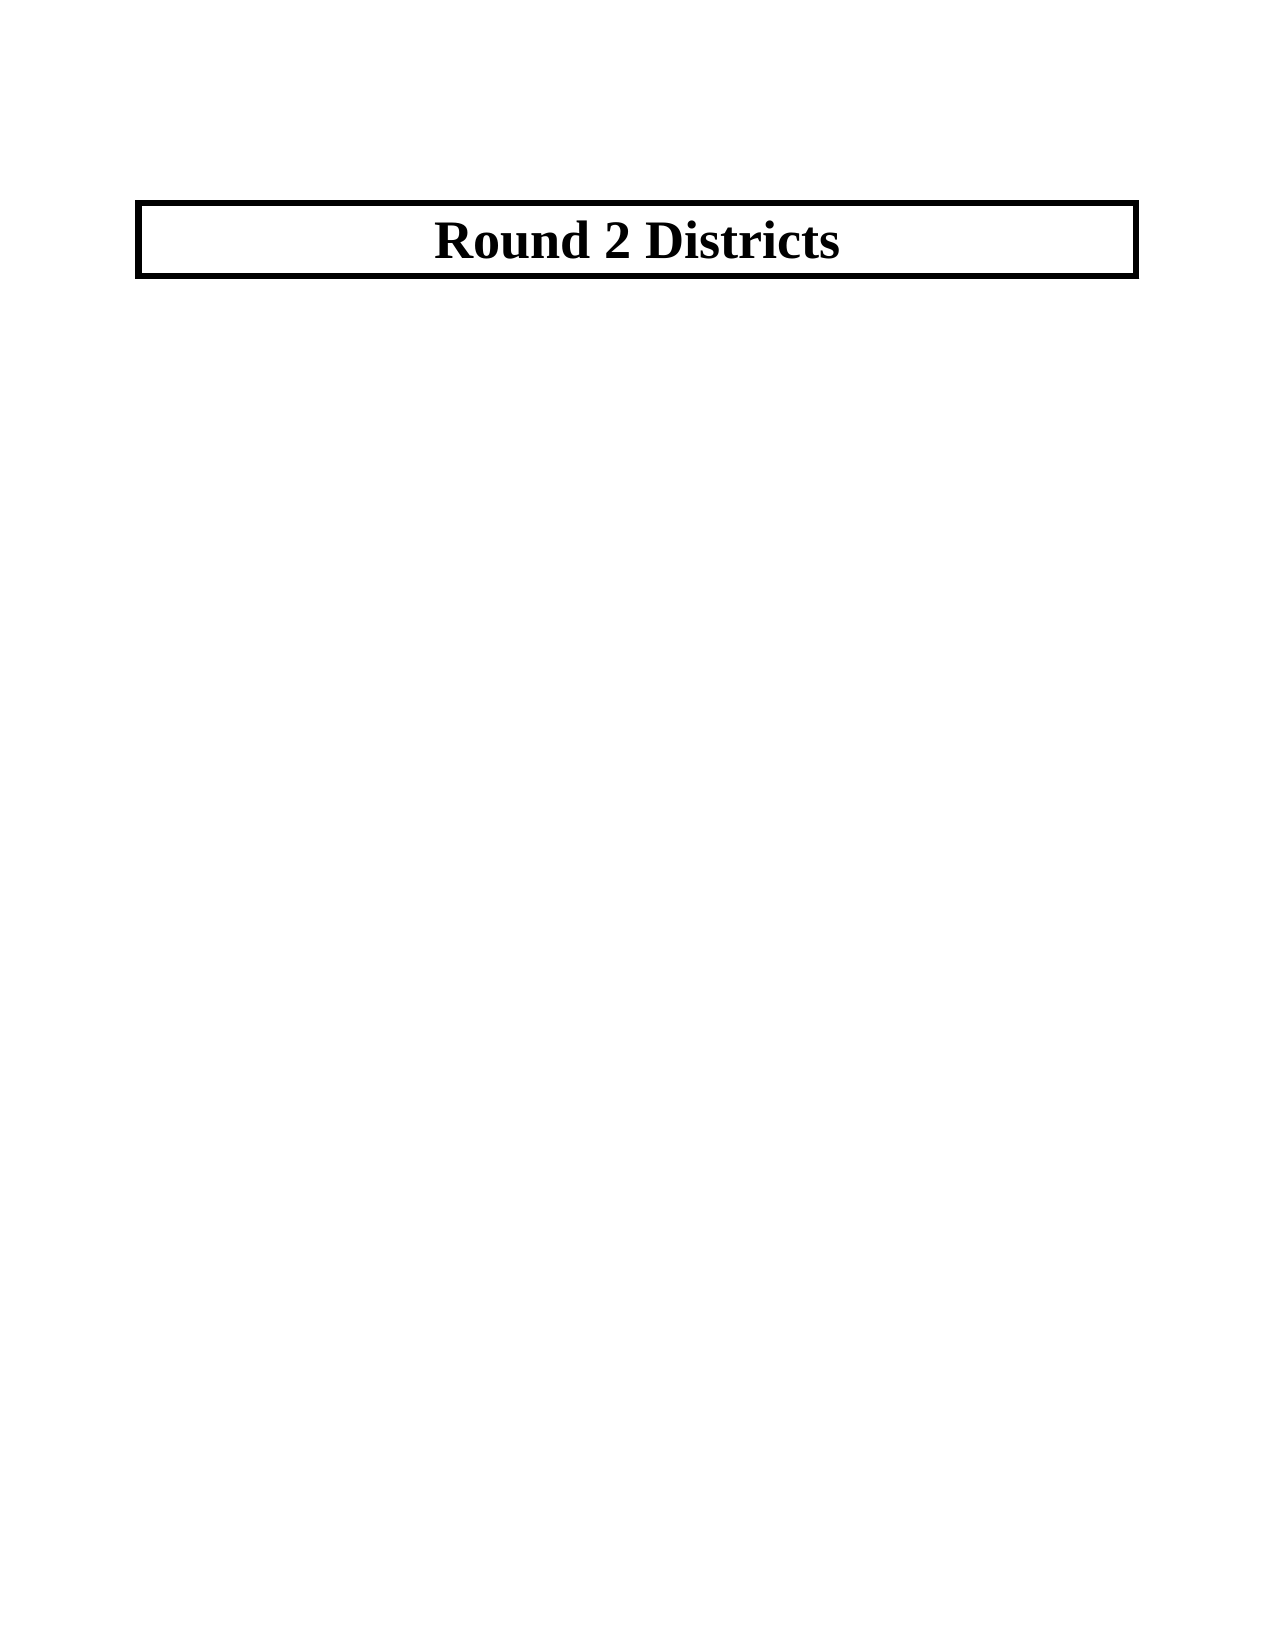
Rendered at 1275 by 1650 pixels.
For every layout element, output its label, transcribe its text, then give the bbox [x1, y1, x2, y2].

subtitle Round 2 Districts [142, 206, 1133, 273]
